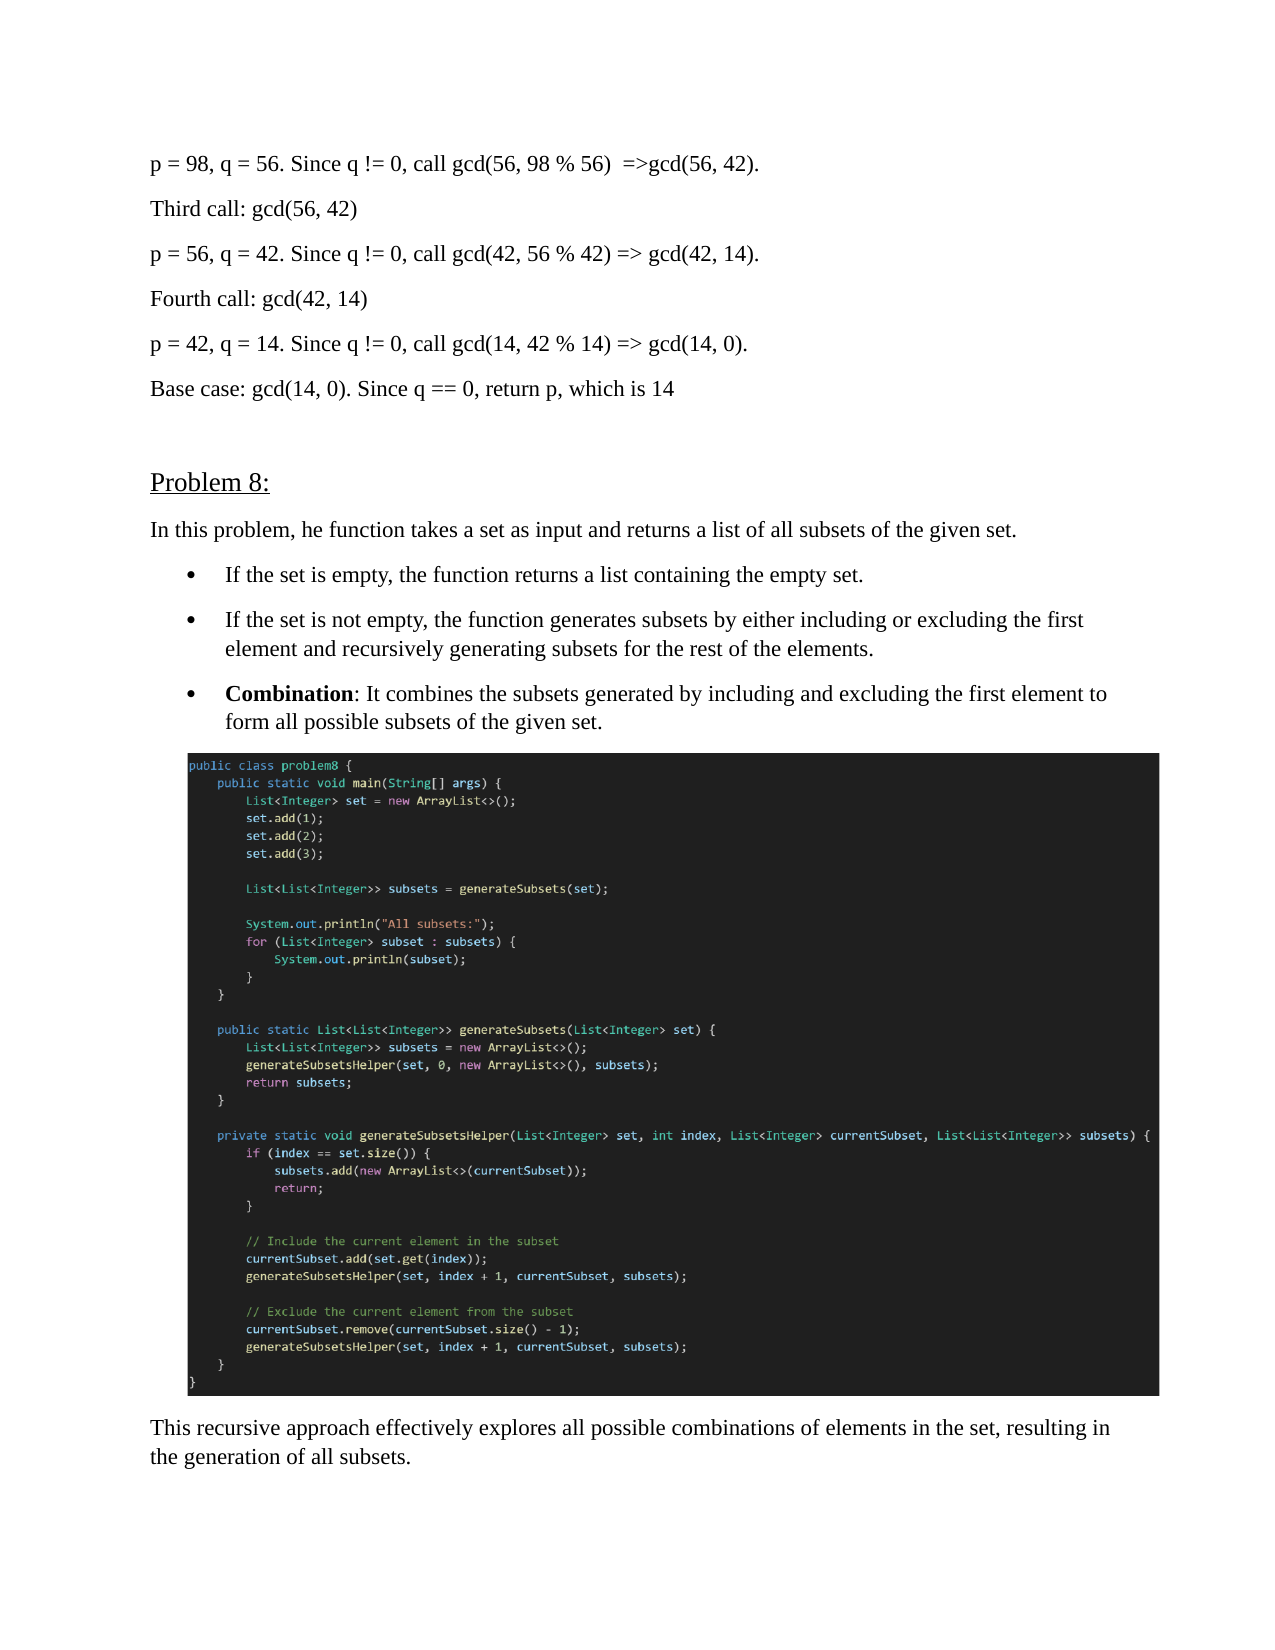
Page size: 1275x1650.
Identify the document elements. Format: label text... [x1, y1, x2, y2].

text p = 56, q = 42. Since q != 0, call gcd(42, 56 % 42) => gcd(42, 14). [150, 240, 1125, 267]
text This recursive approach effectively explores all possible combinations of elements in the set, resulting in the generation of all subsets. [150, 1414, 1125, 1469]
text p = 98, q = 56. Since q != 0, call gcd(56, 98 % 56) =>gcd(56, 42). [150, 150, 1125, 176]
text p = 42, q = 14. Since q != 0, call gcd(14, 42 % 14) => gcd(14, 0). [150, 330, 1125, 357]
text Fourth call: gcd(42, 14) [150, 285, 1125, 312]
list Combination: It combines the subsets generated by including and excluding the first element to form all possible subsets of the given set. [187, 680, 1125, 734]
list If the set is not empty, the function generates subsets by either including or excluding the first element and recursively generating subsets for the rest of the elements. [187, 606, 1125, 661]
picture [187, 753, 1160, 1396]
text Third call: gcd(56, 42) [150, 195, 1125, 221]
text Problem 8: [150, 466, 1125, 497]
list If the set is empty, the function returns a list containing the empty set. [187, 561, 1125, 587]
text Base case: gcd(14, 0). Since q == 0, return p, which is 14 [150, 376, 1125, 402]
text In this problem, he function takes a set as input and returns a list of all subsets of the given set. [150, 516, 1125, 542]
